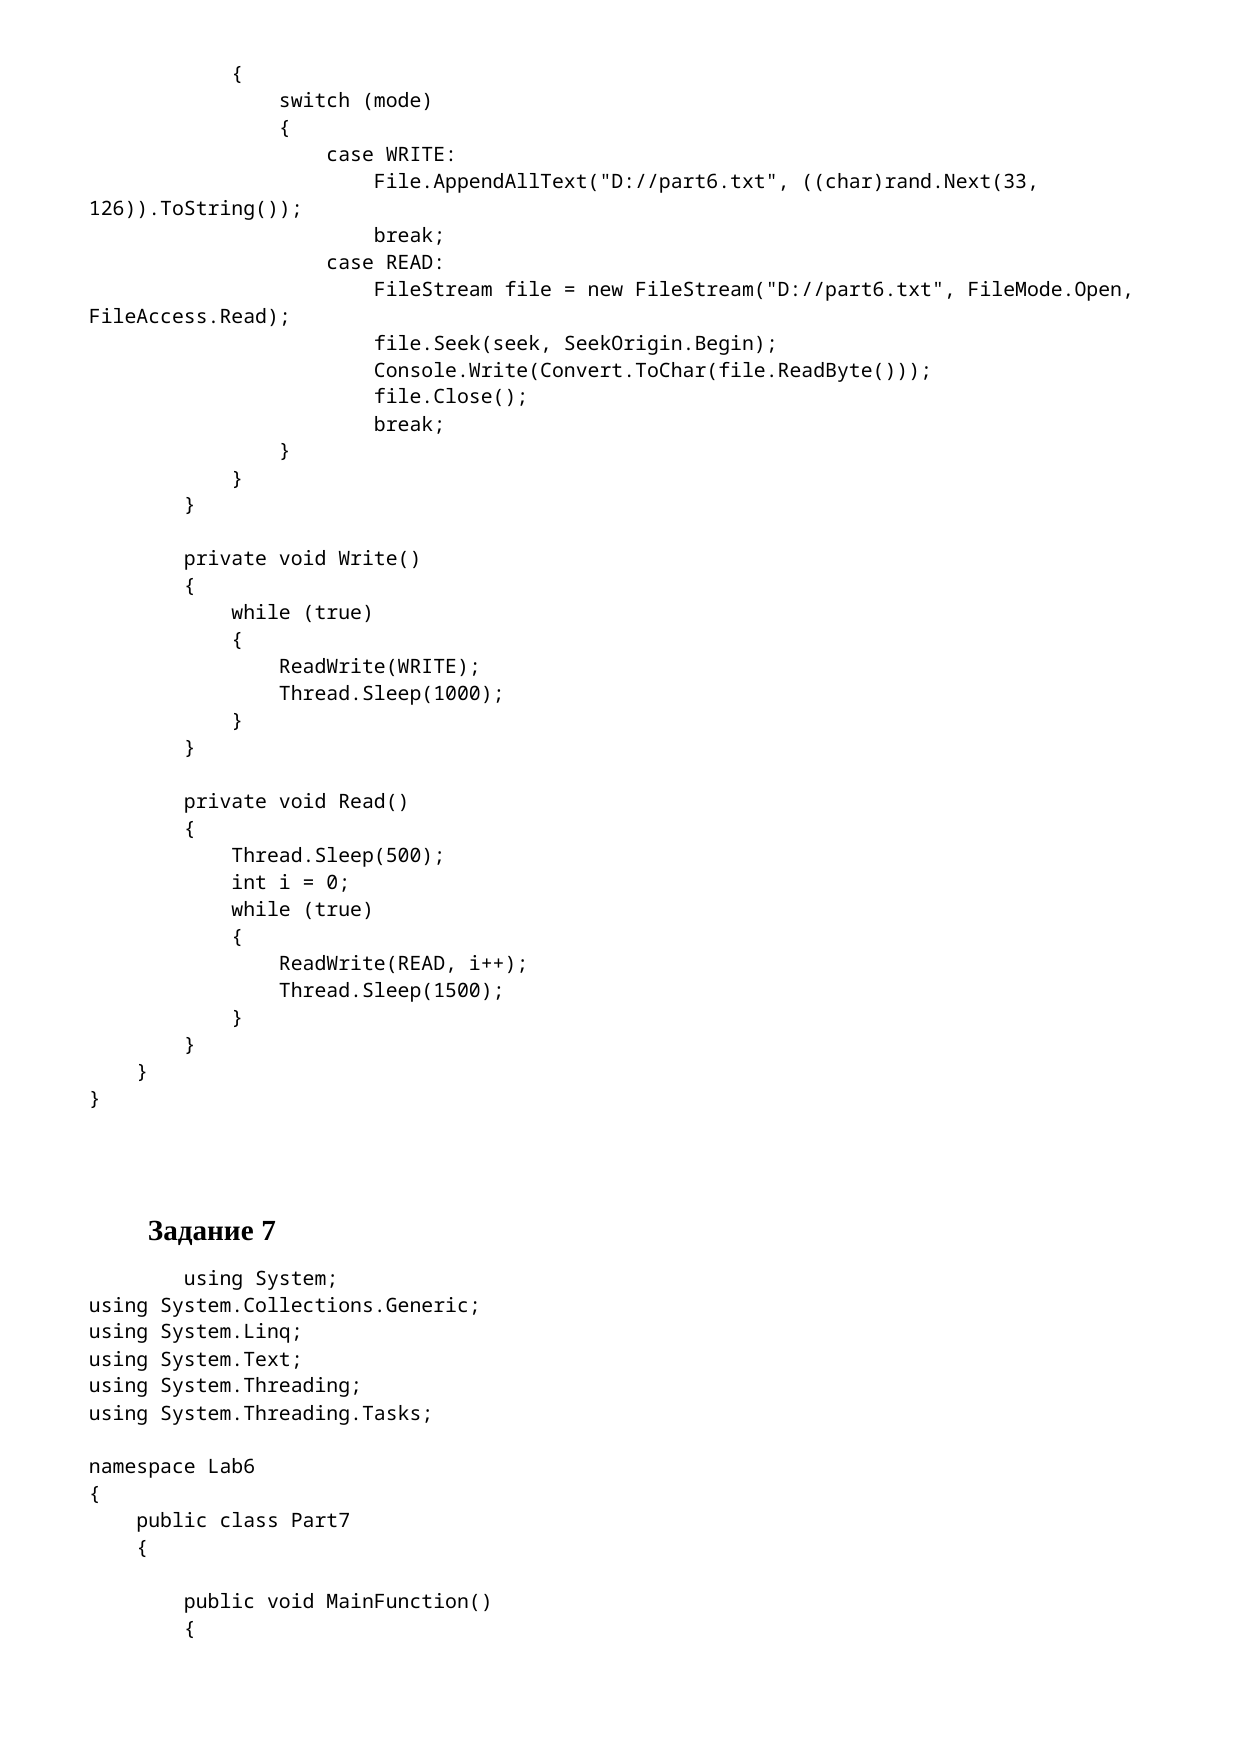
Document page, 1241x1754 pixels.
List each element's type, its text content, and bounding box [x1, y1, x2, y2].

text } [89, 1003, 1152, 1030]
text { [89, 113, 1152, 140]
text using System.Threading.Tasks; [89, 1399, 1152, 1426]
text { [89, 922, 1152, 949]
text { [89, 814, 1152, 841]
text Console.Write(Convert.ToChar(file.ReadByte())); [89, 356, 1152, 383]
text { [89, 572, 1152, 599]
text while (true) [89, 895, 1152, 922]
text break; [89, 410, 1152, 437]
text using System.Text; [89, 1345, 1152, 1372]
text Thread.Sleep(500); [89, 841, 1152, 868]
text } [89, 707, 1152, 733]
text ReadWrite(WRITE); [89, 653, 1152, 679]
text using System.Threading; [89, 1372, 1152, 1399]
text FileStream file = new FileStream("D://part6.txt", FileMode.Open, FileAccess.Read); [89, 275, 1152, 329]
text public class Part7 [89, 1507, 1152, 1534]
text private void Write() [89, 545, 1152, 572]
text case WRITE: [89, 140, 1152, 167]
text { [89, 1534, 1152, 1561]
list Задание 7 [148, 1213, 1152, 1247]
text using System; [89, 1264, 1152, 1291]
text { [89, 626, 1152, 653]
text file.Seek(seek, SeekOrigin.Begin); [89, 329, 1152, 356]
text break; [89, 221, 1152, 248]
text switch (mode) [89, 86, 1152, 113]
text ReadWrite(READ, i++); [89, 949, 1152, 976]
text } [89, 1084, 1152, 1111]
text int i = 0; [89, 868, 1152, 895]
text using System.Linq; [89, 1318, 1152, 1345]
text } [89, 437, 1152, 464]
text Thread.Sleep(1500); [89, 976, 1152, 1003]
text case READ: [89, 248, 1152, 275]
text Thread.Sleep(1000); [89, 679, 1152, 707]
text { [89, 1614, 1152, 1642]
text File.AppendAllText("D://part6.txt", ((char)rand.Next(33, 126)).ToString()); [89, 167, 1152, 221]
text } [89, 464, 1152, 491]
text { [89, 1480, 1152, 1507]
text private void Read() [89, 787, 1152, 814]
text using System.Collections.Generic; [89, 1291, 1152, 1318]
text } [89, 1030, 1152, 1057]
text public void MainFunction() [89, 1588, 1152, 1614]
text namespace Lab6 [89, 1453, 1152, 1480]
text } [89, 1057, 1152, 1084]
text } [89, 491, 1152, 518]
text file.Close(); [89, 383, 1152, 410]
text { [89, 59, 1152, 86]
text } [89, 733, 1152, 761]
text while (true) [89, 599, 1152, 626]
